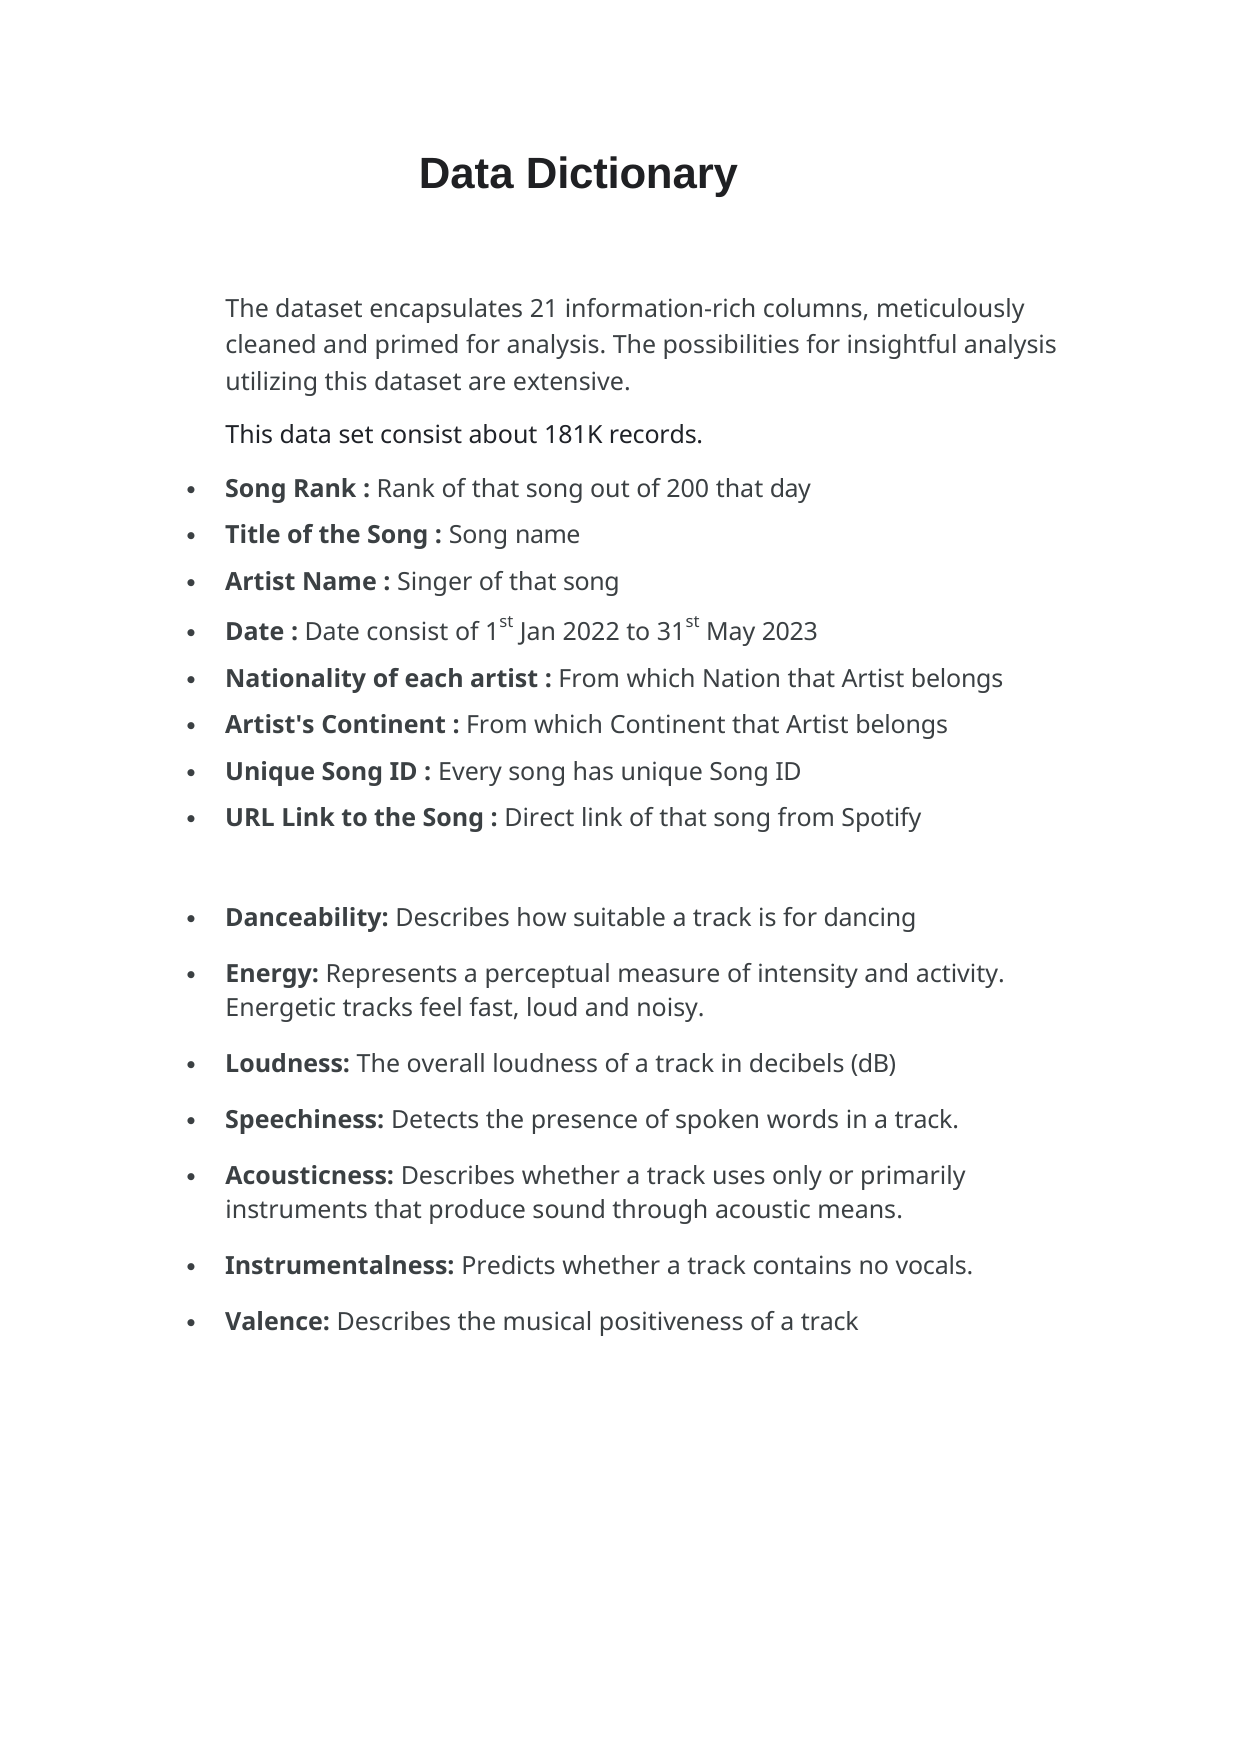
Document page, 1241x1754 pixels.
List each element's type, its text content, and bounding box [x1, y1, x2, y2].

list Artist's Continent : From which Continent that Artist belongs [187, 707, 1103, 741]
list Artist Name : Singer of that song [187, 564, 1103, 598]
list Instrumentalness: Predicts whether a track contains no vocals. [187, 1247, 1103, 1281]
list Nationality of each artist : From which Nation that Artist belongs [187, 660, 1103, 694]
list Song Rank : Rank of that song out of 200 that day [187, 471, 1103, 505]
list Energy: Represents a perceptual measure of intensity and activity. Energetic tracks feel fast, loud and noisy. [187, 956, 1062, 1024]
list Loudness: The overall loudness of a track in decibels (dB) [187, 1045, 1103, 1079]
list Acousticness: Describes whether a track uses only or primarily instruments that produce sound through acoustic means. [187, 1158, 1051, 1226]
text The dataset encapsulates 21 information-rich columns, meticulously cleaned and primed for analysis. The possibilities for insightful analysis utilizing this dataset are extensive. [225, 290, 1078, 398]
list URL Link to the Song : Direct link of that song from Spotify [187, 800, 1103, 834]
list Unique Song ID : Every song has unique Song ID [187, 753, 1103, 787]
list Valence: Describes the musical positiveness of a track [187, 1304, 1103, 1338]
list Date : Date consist of 1st Jan 2022 to 31st May 2023 [187, 610, 1103, 647]
list Title of the Song : Song name [187, 517, 1103, 551]
text This data set consist about 181K records. [225, 417, 1103, 451]
list Speechiness: Detects the presence of spoken words in a track. [187, 1101, 1103, 1136]
list Danceability: Describes how suitable a track is for dancing [187, 899, 1103, 933]
text Data Dictionary [139, 148, 1017, 198]
